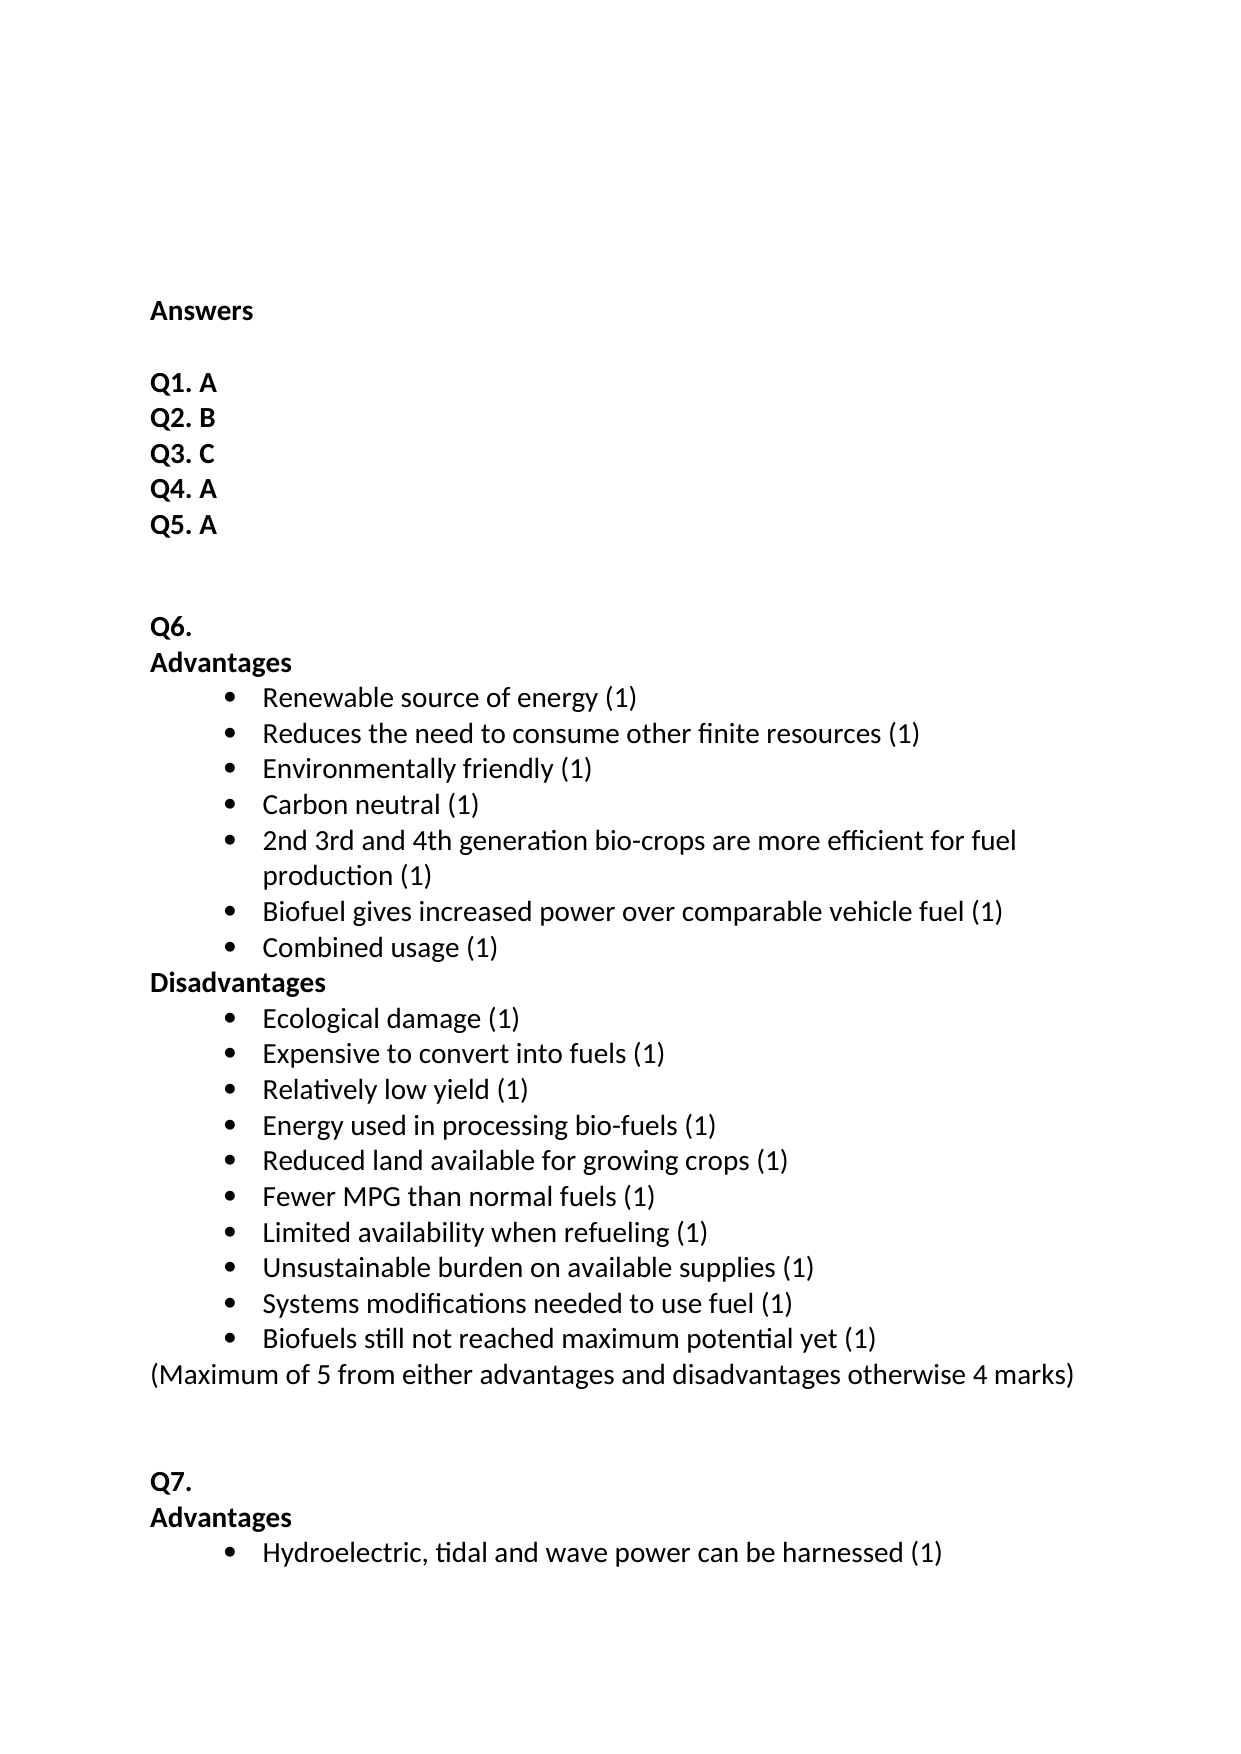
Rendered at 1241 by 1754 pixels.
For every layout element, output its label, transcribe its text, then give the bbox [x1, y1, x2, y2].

list 2nd 3rd and 4th generation bio-crops are more efficient for fuel production (1) [225, 822, 1090, 893]
text Q7. [150, 1463, 1090, 1499]
text Answers [150, 292, 1090, 328]
list Reduces the need to consume other finite resources (1) [225, 715, 1090, 751]
list Carbon neutral (1) [225, 786, 1090, 822]
text Advantages [150, 644, 1090, 679]
text Q6. [150, 608, 1090, 644]
list Fewer MPG than normal fuels (1) [225, 1178, 1090, 1214]
text Disadvantages [150, 964, 1090, 1000]
list Relatively low yield (1) [225, 1071, 1090, 1107]
list Energy used in processing bio-fuels (1) [225, 1107, 1090, 1142]
list Systems modifications needed to use fuel (1) [225, 1285, 1090, 1321]
list Combined usage (1) [225, 929, 1090, 964]
list Biofuels still not reached maximum potential yet (1) [225, 1321, 1090, 1356]
text Advantages [150, 1499, 1090, 1534]
list Renewable source of energy (1) [225, 679, 1090, 715]
text (Maximum of 5 from either advantages and disadvantages otherwise 4 marks) [150, 1356, 1090, 1392]
text Q1. A Q2. B Q3. C Q4. A Q5. A [150, 364, 1090, 572]
list Unsustainable burden on available supplies (1) [225, 1249, 1090, 1285]
list Reduced land available for growing crops (1) [225, 1142, 1090, 1178]
list Environmentally friendly (1) [225, 751, 1090, 786]
list Ecological damage (1) [225, 1000, 1090, 1036]
list Expensive to convert into fuels (1) [225, 1036, 1090, 1071]
list Hydroelectric, tidal and wave power can be harnessed (1) [225, 1534, 1090, 1570]
list Limited availability when refueling (1) [225, 1214, 1090, 1249]
list Biofuel gives increased power over comparable vehicle fuel (1) [225, 893, 1090, 929]
